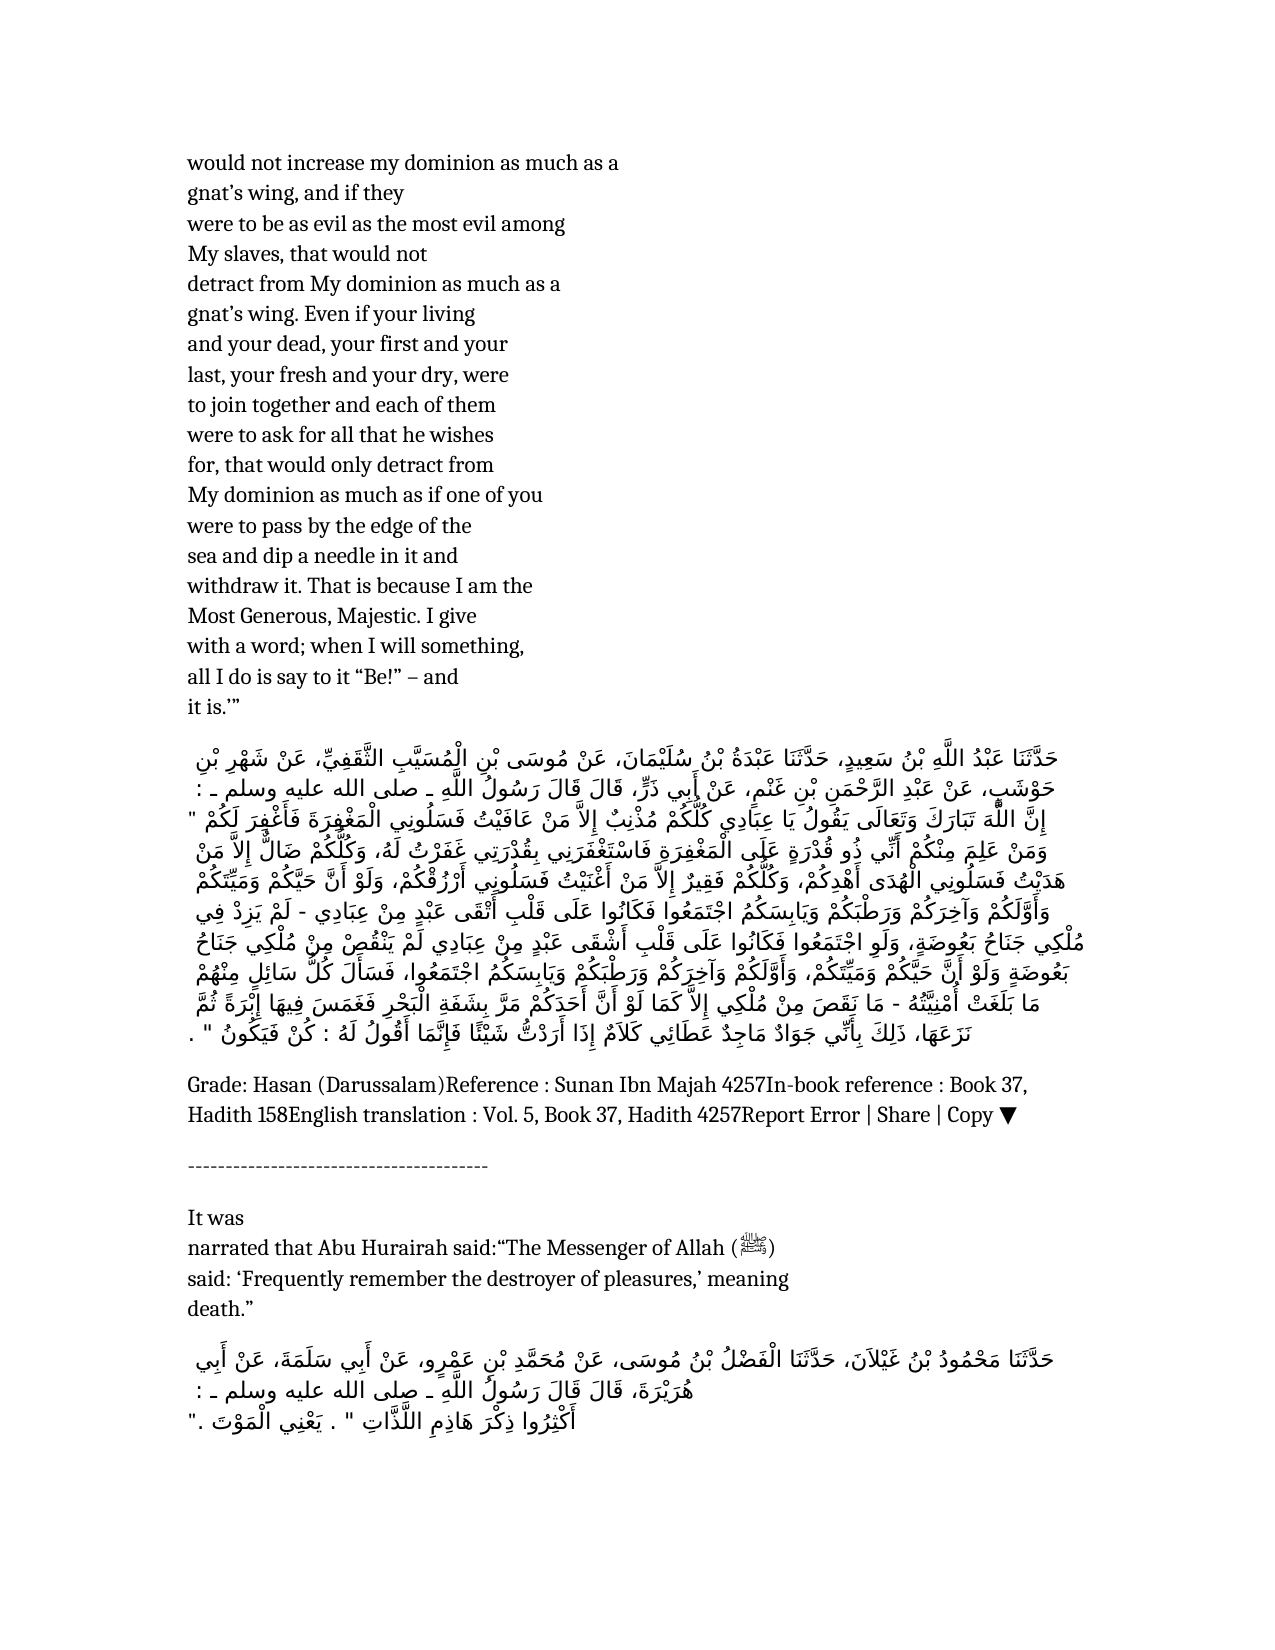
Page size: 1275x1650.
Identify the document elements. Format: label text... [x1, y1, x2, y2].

text حَدَّثَنَا مَحْمُودُ بْنُ غَيْلاَنَ، حَدَّثَنَا الْفَضْلُ بْنُ مُوسَى، عَنْ مُحَمَّدِ بْنِ عَمْرٍو، عَنْ أَبِي سَلَمَةَ، عَنْ أَبِي هُرَيْرَةَ، قَالَ قَالَ رَسُولُ اللَّهِ ـ صلى الله عليه وسلم ـ ‏:‏ ‏ "‏ أَكْثِرُوا ذِكْرَ هَاذِمِ اللَّذَّاتِ ‏"‏ ‏.‏ يَعْنِي الْمَوْتَ ‏.‏ [187, 1347, 1087, 1435]
text ---------------------------------------- [187, 1153, 1087, 1180]
text Grade: Hasan (Darussalam)Reference : Sunan Ibn Majah 4257In-book reference : Book 37, Hadith 158English translation : Vol. 5, Book 37, Hadith 4257Report Error | Share | Copy ▼ [187, 1072, 1087, 1129]
text It was narrated that Abu Hurairah said:“The Messenger of Allah (ﷺ) said: ‘Frequently remember the destroyer of pleasures,’ meaning death.” [187, 1204, 1087, 1322]
text حَدَّثَنَا عَبْدُ اللَّهِ بْنُ سَعِيدٍ، حَدَّثَنَا عَبْدَةُ بْنُ سُلَيْمَانَ، عَنْ مُوسَى بْنِ الْمُسَيَّبِ الثَّقَفِيِّ، عَنْ شَهْرِ بْنِ حَوْشَبٍ، عَنْ عَبْدِ الرَّحْمَنِ بْنِ غَنْمٍ، عَنْ أَبِي ذَرٍّ، قَالَ قَالَ رَسُولُ اللَّهِ ـ صلى الله عليه وسلم ـ ‏:‏ ‏ "‏ إِنَّ اللَّهَ تَبَارَكَ وَتَعَالَى يَقُولُ يَا عِبَادِي كُلُّكُمْ مُذْنِبٌ إِلاَّ مَنْ عَافَيْتُ فَسَلُونِي الْمَغْفِرَةَ فَأَغْفِرَ لَكُمْ وَمَنْ عَلِمَ مِنْكُمْ أَنِّي ذُو قُدْرَةٍ عَلَى الْمَغْفِرَةِ فَاسْتَغْفَرَنِي بِقُدْرَتِي غَفَرْتُ لَهُ، وَكُلُّكُمْ ضَالٌّ إِلاَّ مَنْ هَدَيْتُ فَسَلُونِي الْهُدَى أَهْدِكُمْ، وَكُلُّكُمْ فَقِيرٌ إِلاَّ مَنْ أَغْنَيْتُ فَسَلُونِي أَرْزُقْكُمْ، وَلَوْ أَنَّ حَيَّكُمْ وَمَيِّتَكُمْ وَأَوَّلَكُمْ وَآخِرَكُمْ وَرَطْبَكُمْ وَيَابِسَكُمُ اجْتَمَعُوا فَكَانُوا عَلَى قَلْبِ أَتْقَى عَبْدٍ مِنْ عِبَادِي - لَمْ يَزِدْ فِي مُلْكِي جَنَاحُ بَعُوضَةٍ، وَلَوِ اجْتَمَعُوا فَكَانُوا عَلَى قَلْبِ أَشْقَى عَبْدٍ مِنْ عِبَادِي لَمْ يَنْقُصْ مِنْ مُلْكِي جَنَاحُ بَعُوضَةٍ وَلَوْ أَنَّ حَيَّكُمْ وَمَيِّتَكُمْ، وَأَوَّلَكُمْ وَآخِرَكُمْ وَرَطْبَكُمْ وَيَابِسَكُمُ اجْتَمَعُوا، فَسَأَلَ كُلُّ سَائِلٍ مِنْهُمْ مَا بَلَغَتْ أُمْنِيَّتُهُ - مَا نَقَصَ مِنْ مُلْكِي إِلاَّ كَمَا لَوْ أَنَّ أَحَدَكُمْ مَرَّ بِشَفَةِ الْبَحْرِ فَغَمَسَ فِيهَا إِبْرَةً ثُمَّ نَزَعَهَا، ذَلِكَ بِأَنِّي جَوَادٌ مَاجِدٌ عَطَائِي كَلاَمٌ إِذَا أَرَدْتُّ شَيْئًا فَإِنَّمَا أَقُولُ لَهُ ‏:‏ كُنْ فَيَكُونُ ‏"‏ ‏.‏ [187, 745, 1087, 1047]
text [187, 150, 1087, 720]
